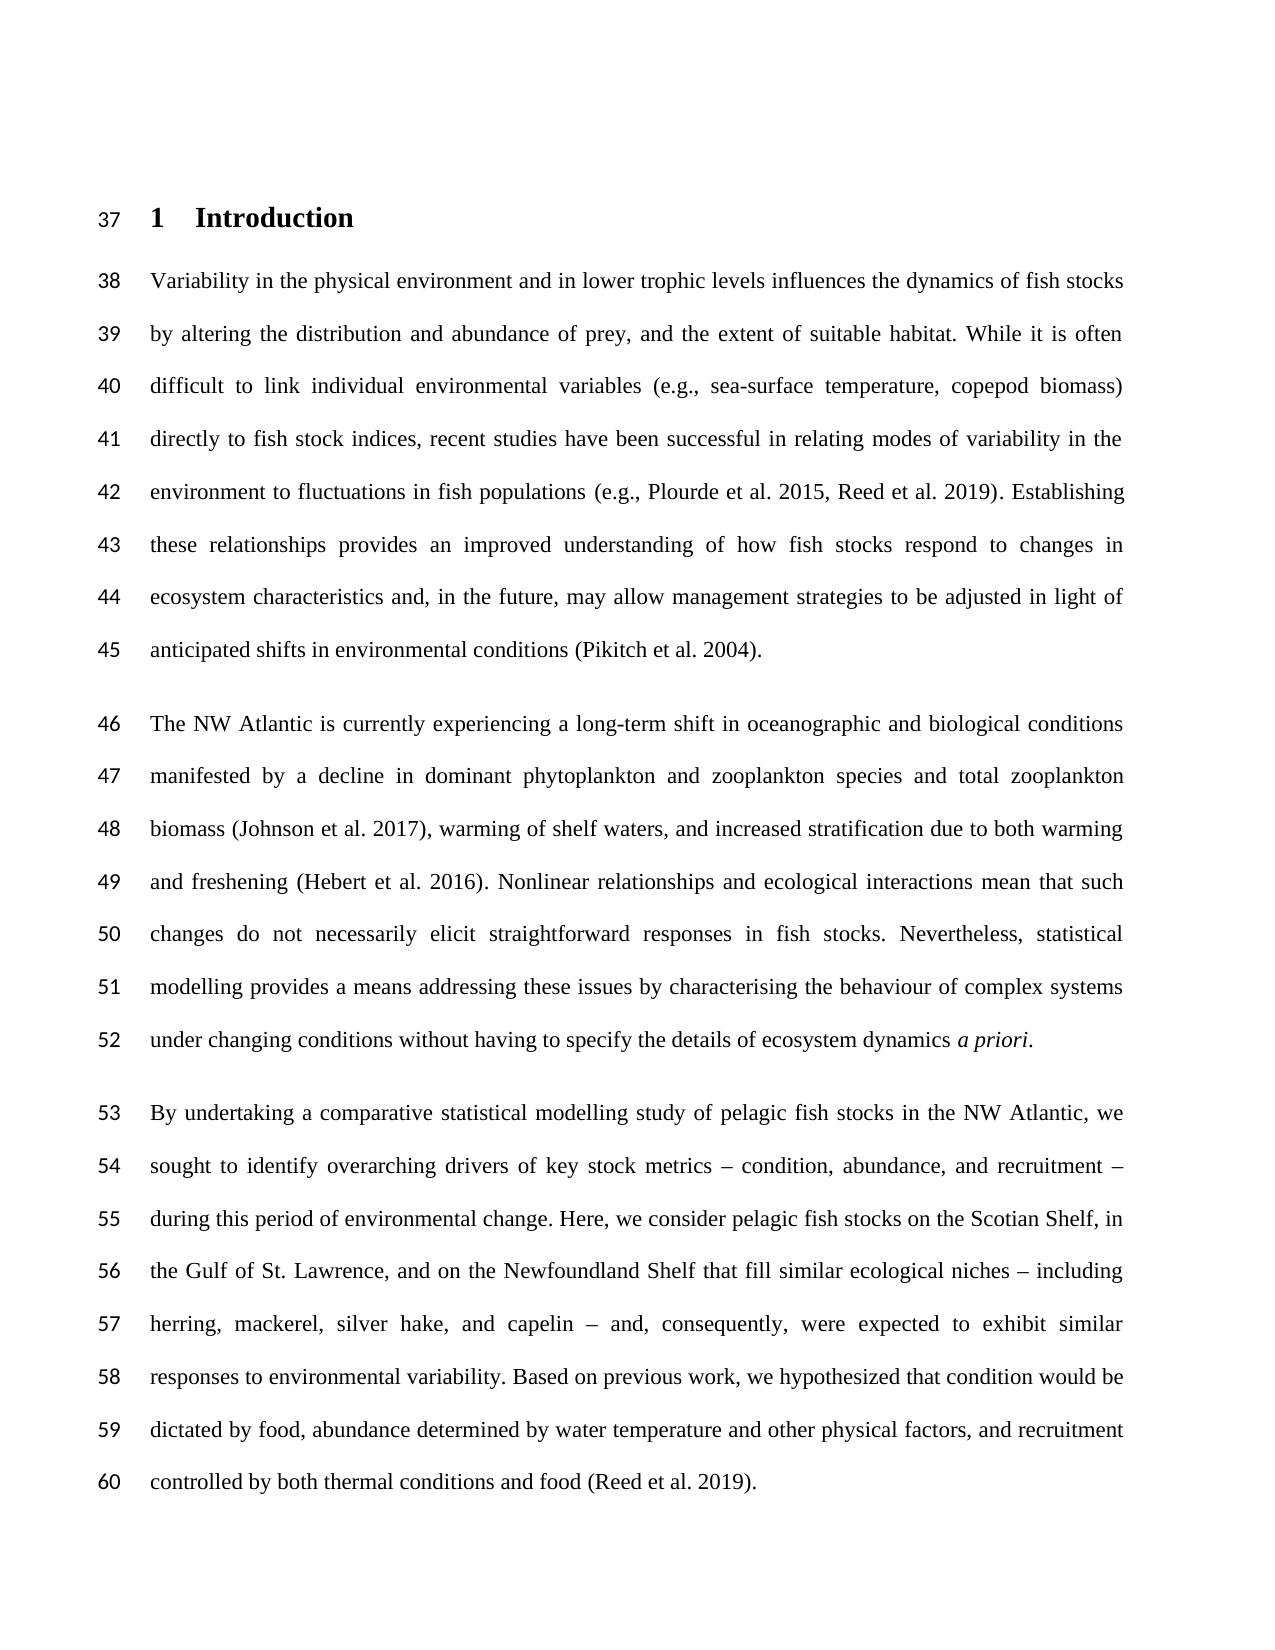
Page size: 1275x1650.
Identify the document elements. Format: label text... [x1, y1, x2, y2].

text Variability in the physical environment and in lower trophic levels influences the dynamics of fish stocks by altering the distribution and abundance of prey, and the extent of suitable habitat. While it is often difficult to link individual environmental variables (e.g., sea-surface temperature, copepod biomass) directly to fish stock indices, recent studies have been successful in relating modes of variability in the environment to fluctuations in fish populations (e.g., Plourde et al. 2015, Reed et al. 2019). Establishing these relationships provides an improved understanding of how fish stocks respond to changes in ecosystem characteristics and, in the future, may allow management strategies to be adjusted in light of anticipated shifts in environmental conditions (Pikitch et al. 2004). [150, 267, 1125, 662]
text The NW Atlantic is currently experiencing a long-term shift in oceanographic and biological conditions manifested by a decline in dominant phytoplankton and zooplankton species and total zooplankton biomass (Johnson et al. 2017), warming of shelf waters, and increased stratification due to both warming and freshening (Hebert et al. 2016). Nonlinear relationships and ecological interactions mean that such changes do not necessarily elicit straightforward responses in fish stocks. Nevertheless, statistical modelling provides a means addressing these issues by characterising the behaviour of complex systems under changing conditions without having to specify the details of ecosystem dynamics a priori. [150, 709, 1125, 1052]
subtitle Introduction [150, 200, 1125, 233]
text By undertaking a comparative statistical modelling study of pelagic fish stocks in the NW Atlantic, we sought to identify overarching drivers of key stock metrics – condition, abundance, and recruitment – during this period of environmental change. Here, we consider pelagic fish stocks on the Scotian Shelf, in the Gulf of St. Lawrence, and on the Newfoundland Shelf that fill similar ecological niches – including herring, mackerel, silver hake, and capelin – and, consequently, were expected to exhibit similar responses to environmental variability. Based on previous work, we hypothesized that condition would be dictated by food, abundance determined by water temperature and other physical factors, and recruitment controlled by both thermal conditions and food (Reed et al. 2019). [150, 1099, 1125, 1495]
